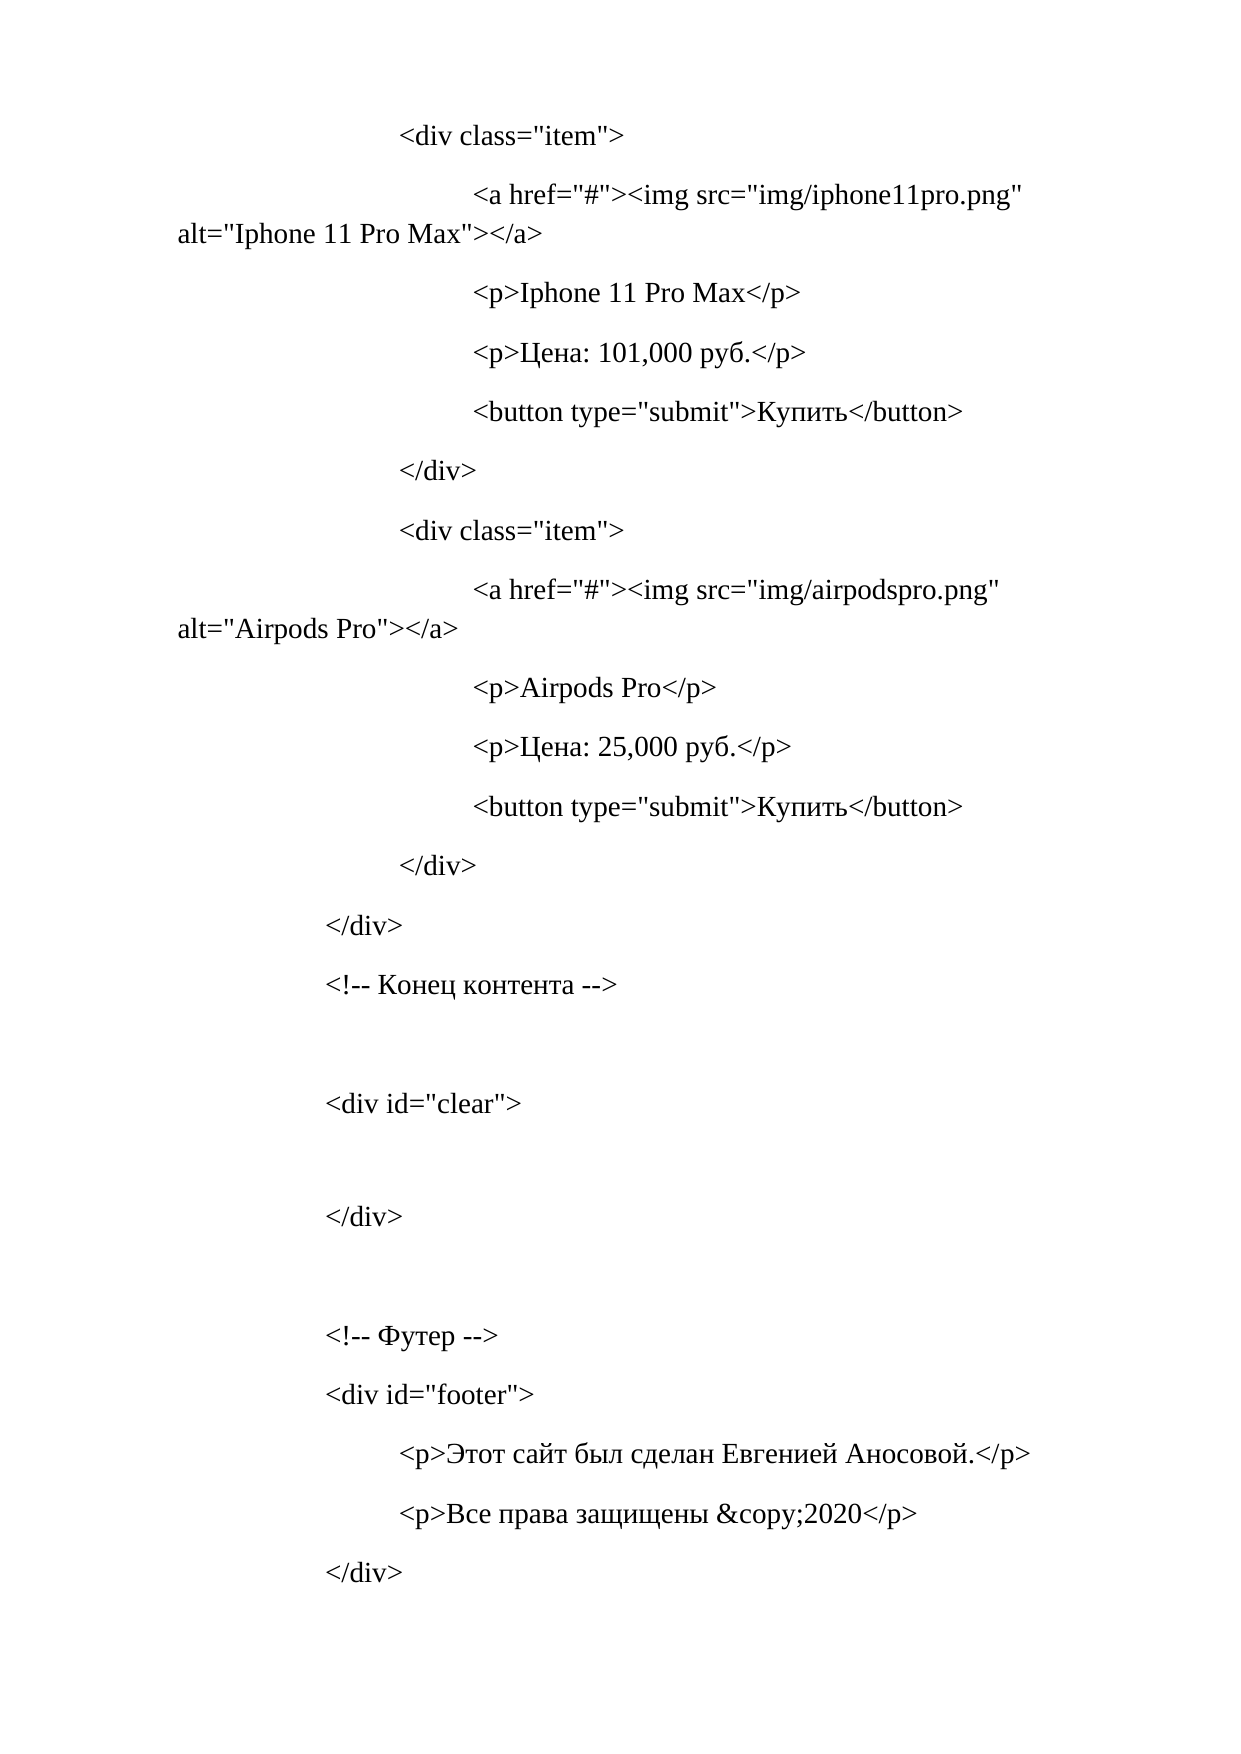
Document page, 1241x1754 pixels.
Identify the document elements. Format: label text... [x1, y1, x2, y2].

text </div> [177, 1555, 1152, 1589]
text <div class="item"> [177, 118, 1152, 152]
text <p>Цена: 25,000 руб.</p> [177, 729, 1152, 763]
text <a href="#"><img src="img/iphone11pro.png" alt="Iphone 11 Pro Max"></a> [177, 177, 1152, 249]
text <p>Все права защищены &copy;2020</p> [177, 1496, 1152, 1529]
text <p>Airpods Pro</p> [177, 670, 1152, 704]
text </div> [177, 908, 1152, 941]
text <p>Iphone 11 Pro Max</p> [177, 275, 1152, 309]
text </div> [177, 1199, 1152, 1233]
text </div> [177, 848, 1152, 882]
text <div class="item"> [177, 513, 1152, 546]
text <div id="clear"> [177, 1086, 1152, 1119]
text <p>Цена: 101,000 руб.</p> [177, 335, 1152, 368]
text <!-- Футер --> [177, 1318, 1152, 1351]
text <!-- Конец контента --> [177, 967, 1152, 1001]
text <p>Этот сайт был сделан Евгенией Аносовой.</p> [177, 1437, 1152, 1470]
text <button type="submit">Купить</button> [177, 394, 1152, 428]
text <div id="footer"> [177, 1377, 1152, 1411]
text <a href="#"><img src="img/airpodspro.png" alt="Airpods Pro"></a> [177, 572, 1152, 644]
text <button type="submit">Купить</button> [177, 789, 1152, 822]
text </div> [177, 453, 1152, 487]
